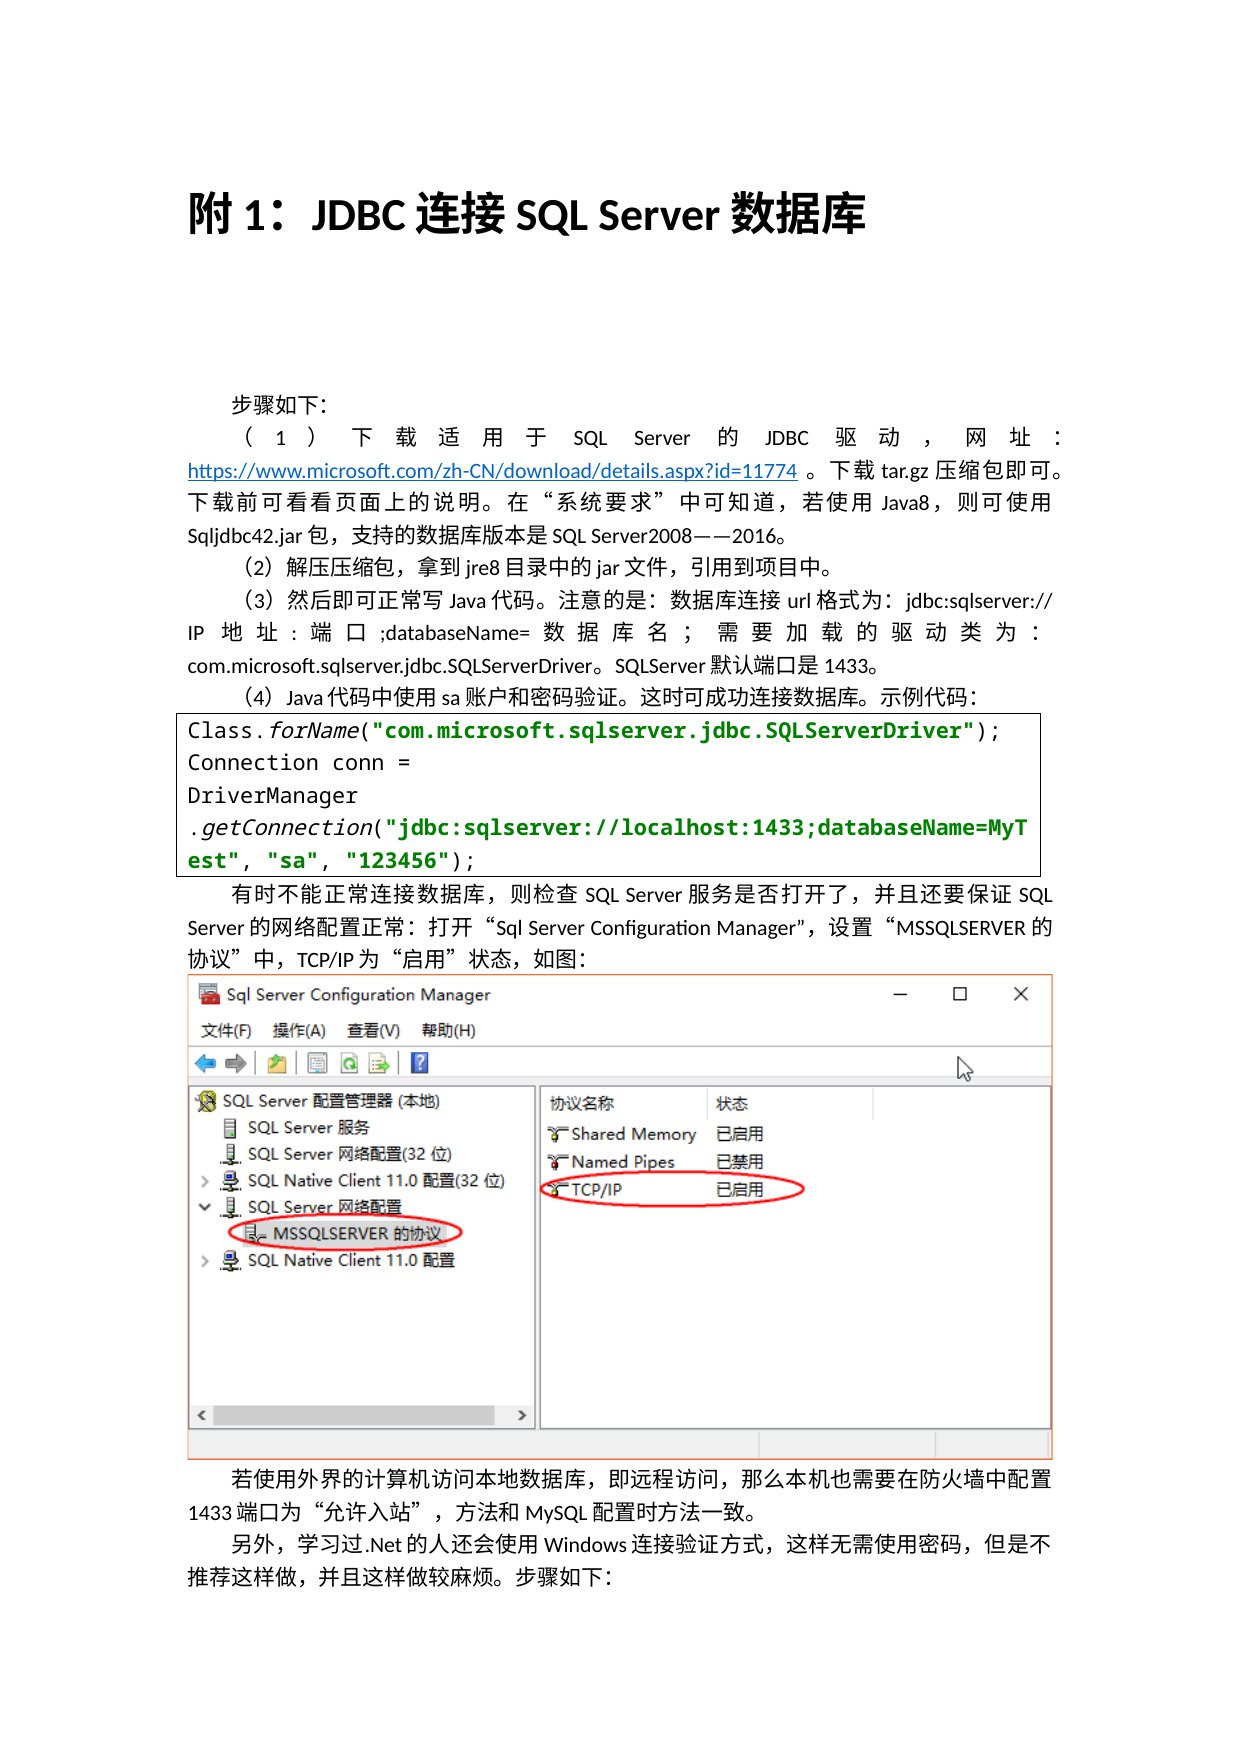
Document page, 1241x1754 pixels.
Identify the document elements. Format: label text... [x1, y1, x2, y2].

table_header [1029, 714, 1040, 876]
text 有时不能正常连接数据库，则检查SQL Server服务是否打开了，并且还要保证SQL Server的网络配置正常：打开“Sql Server Configuration Manager”，设置“MSSQLSERVER的协议”中，TCP/IP为“启用”状态，如图： [187, 877, 1053, 974]
picture [187, 974, 1053, 1460]
text （3）然后即可正常写Java代码。注意的是：数据库连接url格式为：jdbc:sqlserver://IP地址:端口;databaseName=数据库名；需要加载的驱动类为：com.microsoft.sqlserver.jdbc.SQLServerDriver。SQLServer默认端口是1433。 [187, 582, 1053, 680]
text （4）Java代码中使用sa账户和密码验证。这时可成功连接数据库。示例代码： [187, 680, 1053, 712]
text 步骤如下： [187, 387, 1053, 420]
text 若使用外界的计算机访问本地数据库，即远程访问，那么本机也需要在防火墙中配置1433端口为“允许入站”，方法和MySQL配置时方法一致。 [187, 1462, 1053, 1527]
text （1）下载适用于SQL Server的JDBC驱动，网址：https://www.microsoft.com/zh-CN/download/details.aspx?id=11774 。下载tar.gz压缩包即可。下载前可看看页面上的说明。在“系统要求”中可知道，若使用Java8，则可使用Sqljdbc42.jar包，支持的数据库版本是SQL Server2008——2016。 [187, 420, 1053, 550]
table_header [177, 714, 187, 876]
text （2）解压压缩包，拿到jre8目录中的jar文件，引用到项目中。 [187, 550, 1053, 582]
text 另外，学习过.Net的人还会使用Windows连接验证方式，这样无需使用密码，但是不推荐这样做，并且这样做较麻烦。步骤如下： [187, 1527, 1053, 1592]
subtitle 附1：JDBC连接SQL Server数据库 [187, 162, 1053, 259]
